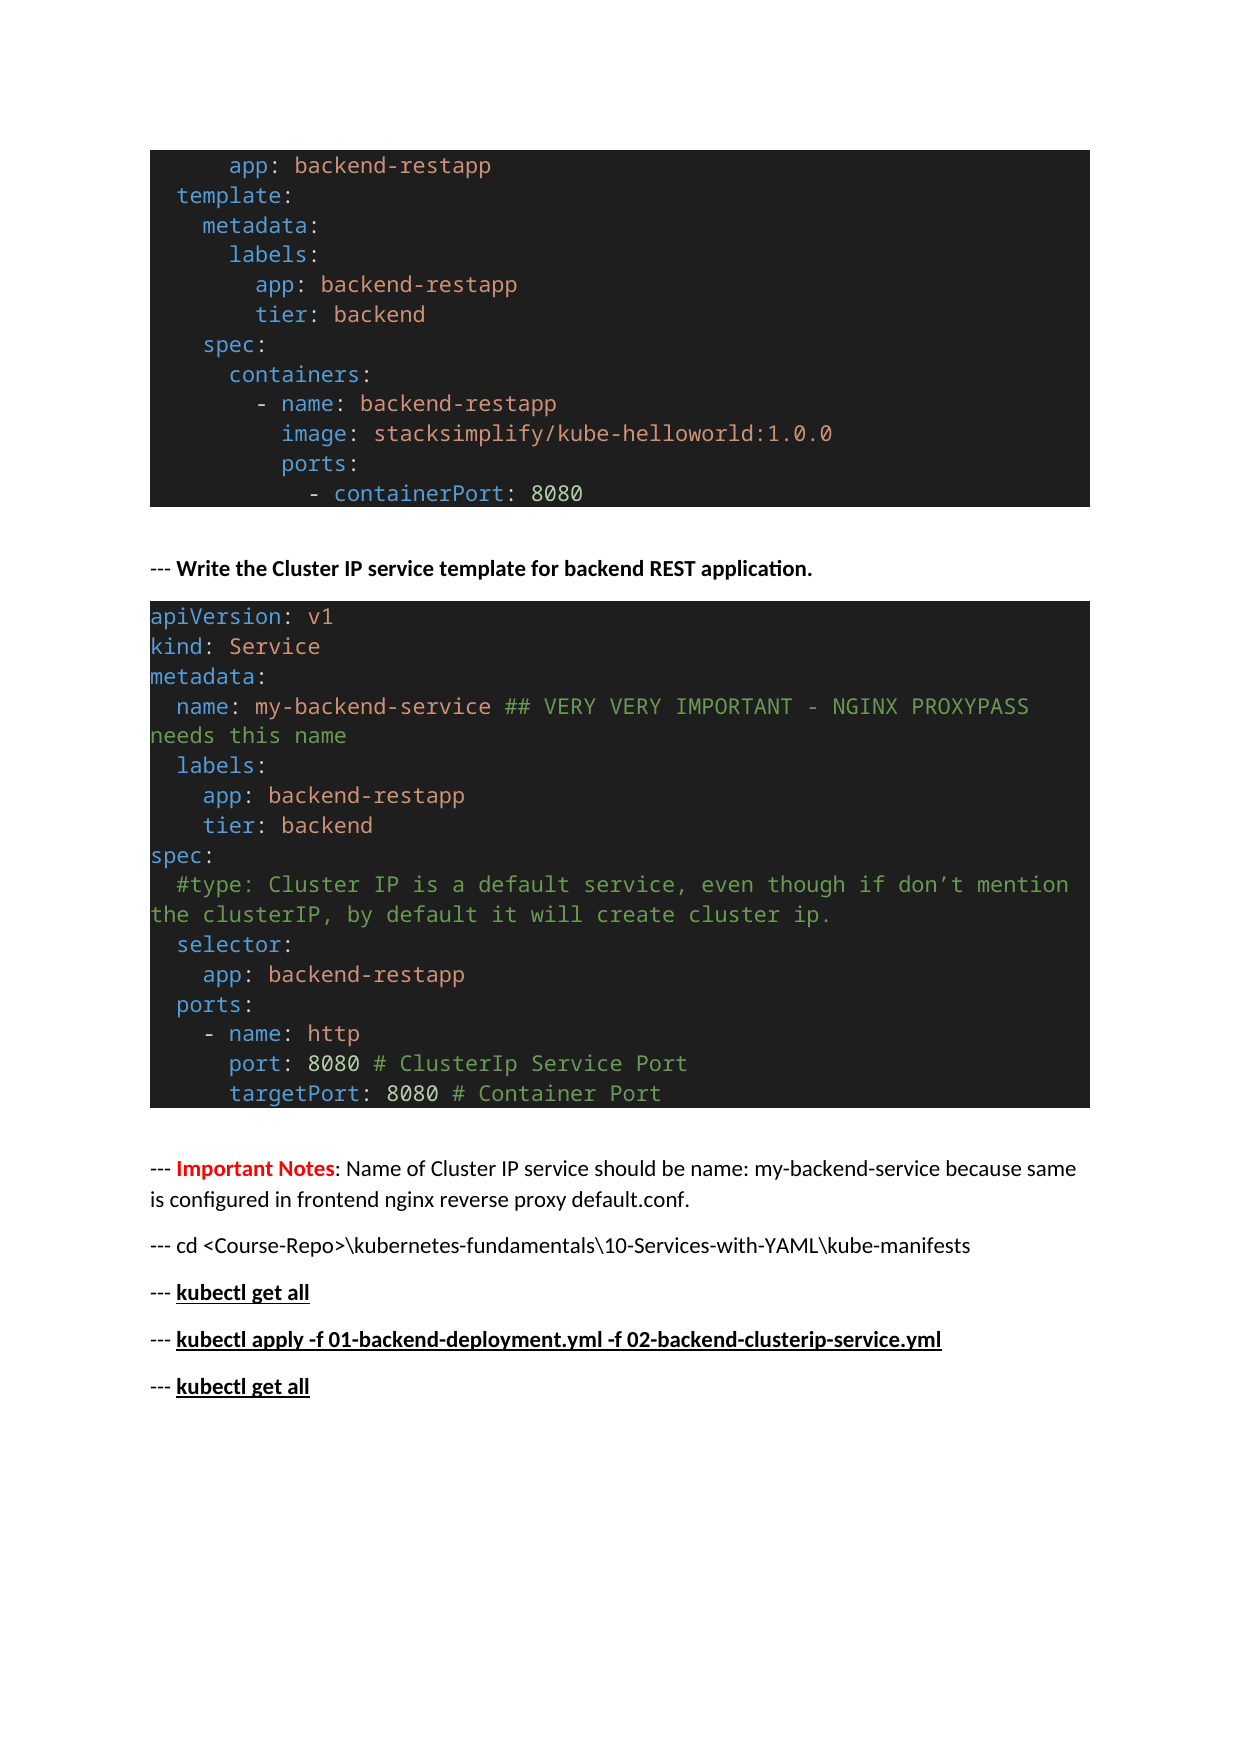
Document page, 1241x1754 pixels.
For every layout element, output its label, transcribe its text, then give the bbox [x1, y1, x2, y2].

text tier: backend [150, 299, 1090, 329]
text labels: [150, 750, 1090, 780]
text app: backend-restapp [150, 269, 1090, 299]
text apiVersion: v1 [150, 601, 1090, 631]
text --- kubectl get all [150, 1372, 1090, 1400]
text --- kubectl get all [150, 1278, 1090, 1307]
text spec: [150, 839, 1090, 869]
text --- cd <Course-Repo>\kubernetes-fundamentals\10-Services-with-YAML\kube-manifests [150, 1232, 1090, 1260]
text targetPort: 8080 # Container Port [150, 1078, 1090, 1108]
text metadata: [150, 209, 1090, 239]
text - containerPort: 8080 [150, 478, 1090, 507]
text - name: backend-restapp [150, 388, 1090, 418]
text image: stacksimplify/kube-helloworld:1.0.0 [150, 418, 1090, 448]
text --- kubectl apply -f 01-backend-deployment.yml -f 02-backend-clusterip-service.yml [150, 1325, 1090, 1353]
text ports: [150, 448, 1090, 478]
text --- Important Notes: Name of Cluster IP service should be name: my-backend-service because same is configured in frontend nginx reverse proxy default.conf. [150, 1154, 1090, 1213]
text app: backend-restapp [150, 959, 1090, 988]
text --- Write the Cluster IP service template for backend REST application. [150, 554, 1090, 582]
text containers: [150, 358, 1090, 388]
text labels: [150, 239, 1090, 269]
text name: my-backend-service ## VERY VERY IMPORTANT - NGINX PROXYPASS needs this name [150, 691, 1090, 750]
text #type: Cluster IP is a default service, even though if don’t mention the clusterIP, by default it will create cluster ip. [150, 869, 1090, 929]
text template: [150, 180, 1090, 209]
text spec: [150, 329, 1090, 358]
text ports: [150, 988, 1090, 1018]
text app: backend-restapp [150, 150, 1090, 180]
text tier: backend [150, 810, 1090, 839]
text selector: [150, 929, 1090, 959]
text app: backend-restapp [150, 780, 1090, 810]
text port: 8080 # ClusterIp Service Port [150, 1048, 1090, 1078]
text kind: Service [150, 631, 1090, 661]
text - name: http [150, 1018, 1090, 1048]
text metadata: [150, 661, 1090, 691]
